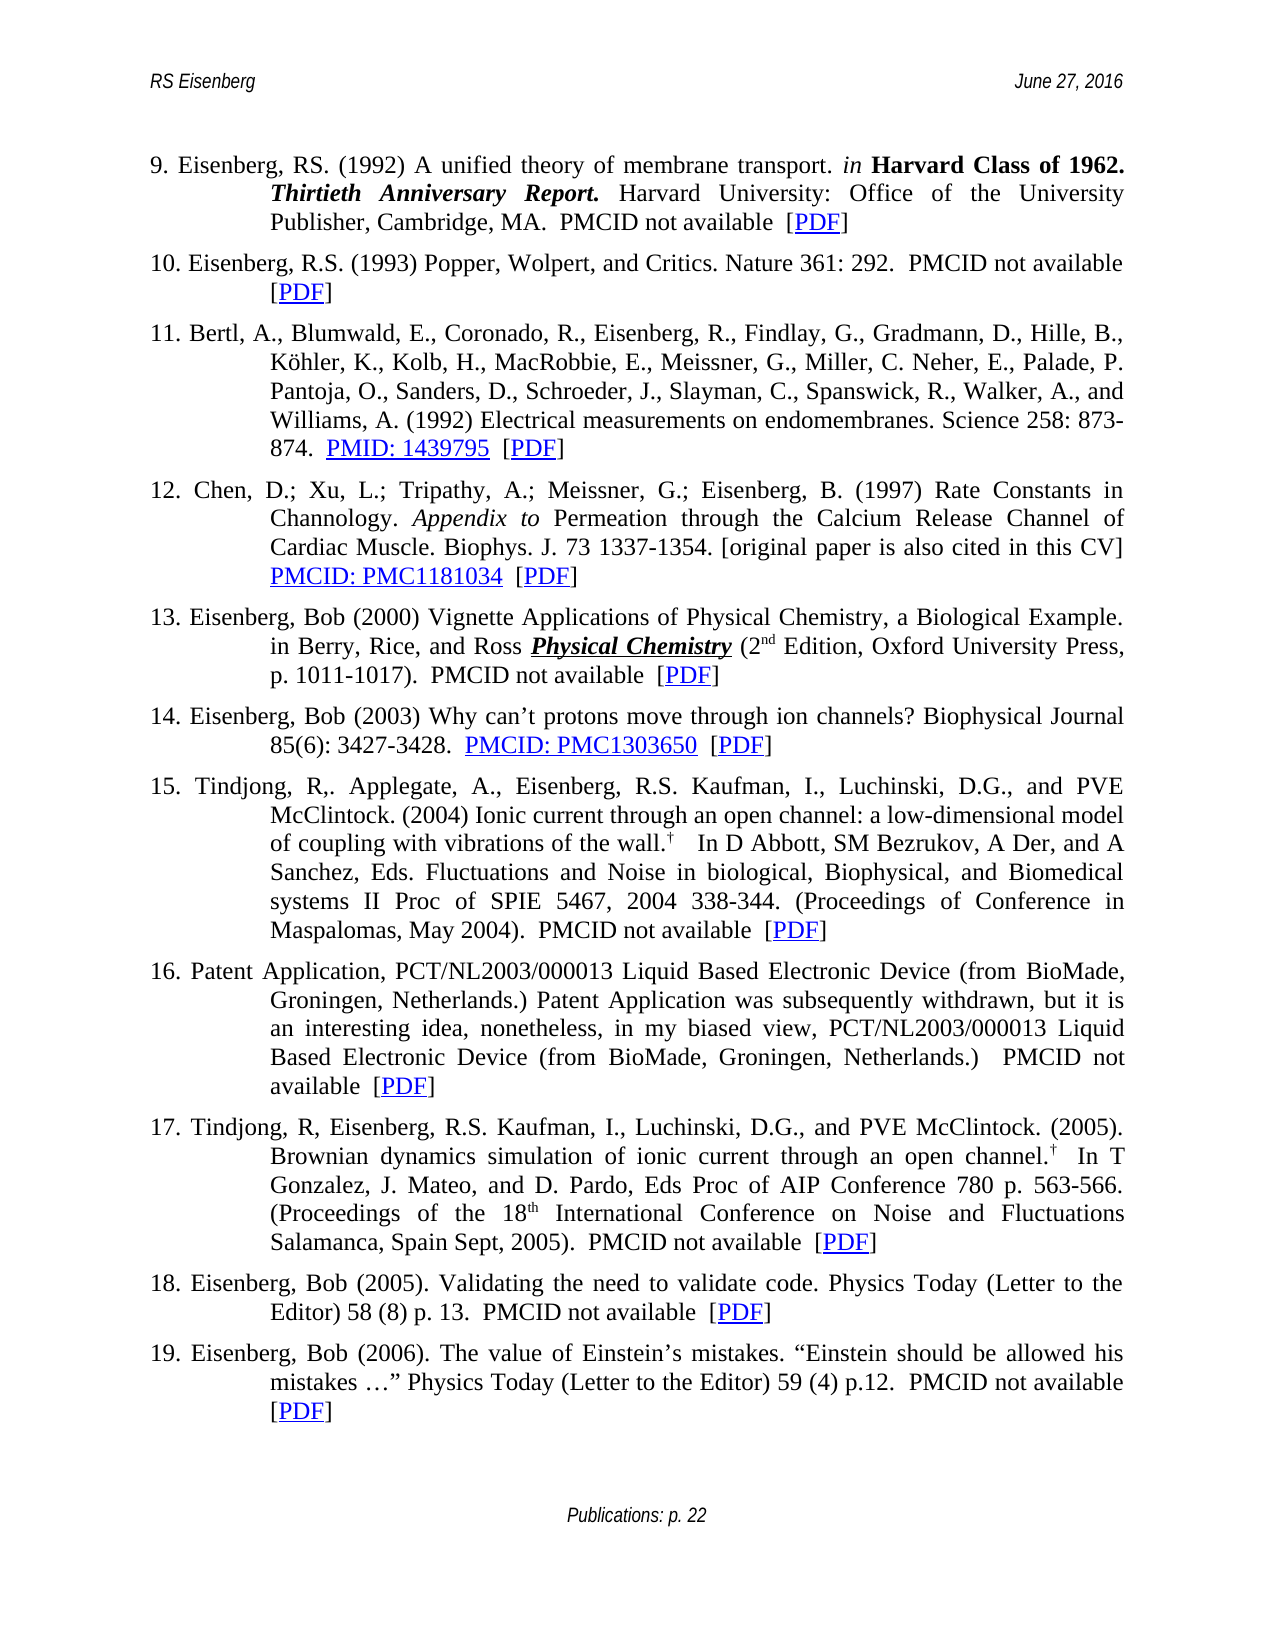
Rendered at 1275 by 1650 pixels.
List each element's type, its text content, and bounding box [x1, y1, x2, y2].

text 10. Eisenberg, R.S. (1993) Popper, Wolpert, and Critics. Nature 361: 292. PMCID not available [PDF] [150, 248, 1125, 306]
text 16. Patent Application, PCT/NL2003/000013 Liquid Based Electronic Device (from BioMade, Groningen, Netherlands.) Patent Application was subsequently withdrawn, but it is an interesting idea, nonetheless, in my biased view, PCT/NL2003/000013 Liquid Based Electronic Device (from BioMade, Groningen, Netherlands.) PMCID not available [PDF] [150, 956, 1125, 1100]
text 19. Eisenberg, Bob (2006). The value of Einstein’s mistakes. “Einstein should be allowed his mistakes …” Physics Today (Letter to the Editor) 59 (4) p.12. PMCID not available [PDF] [150, 1338, 1125, 1425]
text 11. Bertl, A., Blumwald, E., Coronado, R., Eisenberg, R., Findlay, G., Gradmann, D., Hille, B., Köhler, K., Kolb, H., MacRobbie, E., Meissner, G., Miller, C. Neher, E., Palade, P. Pantoja, O., Sanders, D., Schroeder, J., Slayman, C., Spanswick, R., Walker, A., and Williams, A. (1992) Electrical measurements on endomembranes. Science 258: 873-874. PMID: 1439795 [PDF] [150, 318, 1125, 462]
text 14. Eisenberg, Bob (2003) Why can’t protons move through ion channels? Biophysical Journal 85(6): 3427-3428. PMCID: PMC1303650 [PDF] [150, 701, 1125, 758]
text 9. Eisenberg, RS. (1992) A unified theory of membrane transport. in Harvard Class of 1962. Thirtieth Anniversary Report. Harvard University: Office of the University Publisher, Cambridge, MA. PMCID not available [PDF] [150, 150, 1125, 236]
text 13. Eisenberg, Bob (2000) Vignette Applications of Physical Chemistry, a Biological Example. in Berry, Rice, and Ross Physical Chemistry (2nd Edition, Oxford University Press, p. 1011-1017). PMCID not available [PDF] [150, 602, 1125, 688]
text 15. Tindjong, R,. Applegate, A., Eisenberg, R.S. Kaufman, I., Luchinski, D.G., and PVE McClintock. (2004) Ionic current through an open channel: a low-dimensional model of coupling with vibrations of the wall.† In D Abbott, SM Bezrukov, A Der, and A Sanchez, Eds. Fluctuations and Noise in biological, Biophysical, and Biomedical systems II Proc of SPIE 5467, 2004 338-344. (Proceedings of Conference in Maspalomas, May 2004). PMCID not available [PDF] [150, 771, 1125, 943]
text 12. Chen, D.; Xu, L.; Tripathy, A.; Meissner, G.; Eisenberg, B. (1997) Rate Constants in Channology. Appendix to Permeation through the Calcium Release Channel of Cardiac Muscle. Biophys. J. 73 1337-1354. [original paper is also cited in this CV] PMCID: PMC1181034 [PDF] [150, 475, 1125, 590]
text 18. Eisenberg, Bob (2005). Validating the need to validate code. Physics Today (Letter to the Editor) 58 (8) p. 13. PMCID not available [PDF] [150, 1268, 1125, 1326]
text 17. Tindjong, R, Eisenberg, R.S. Kaufman, I., Luchinski, D.G., and PVE McClintock. (2005). Brownian dynamics simulation of ionic current through an open channel.† In T Gonzalez, J. Mateo, and D. Pardo, Eds Proc of AIP Conference 780 p. 563-566. (Proceedings of the 18th International Conference on Noise and Fluctuations Salamanca, Spain Sept, 2005). PMCID not available [PDF] [150, 1112, 1125, 1256]
